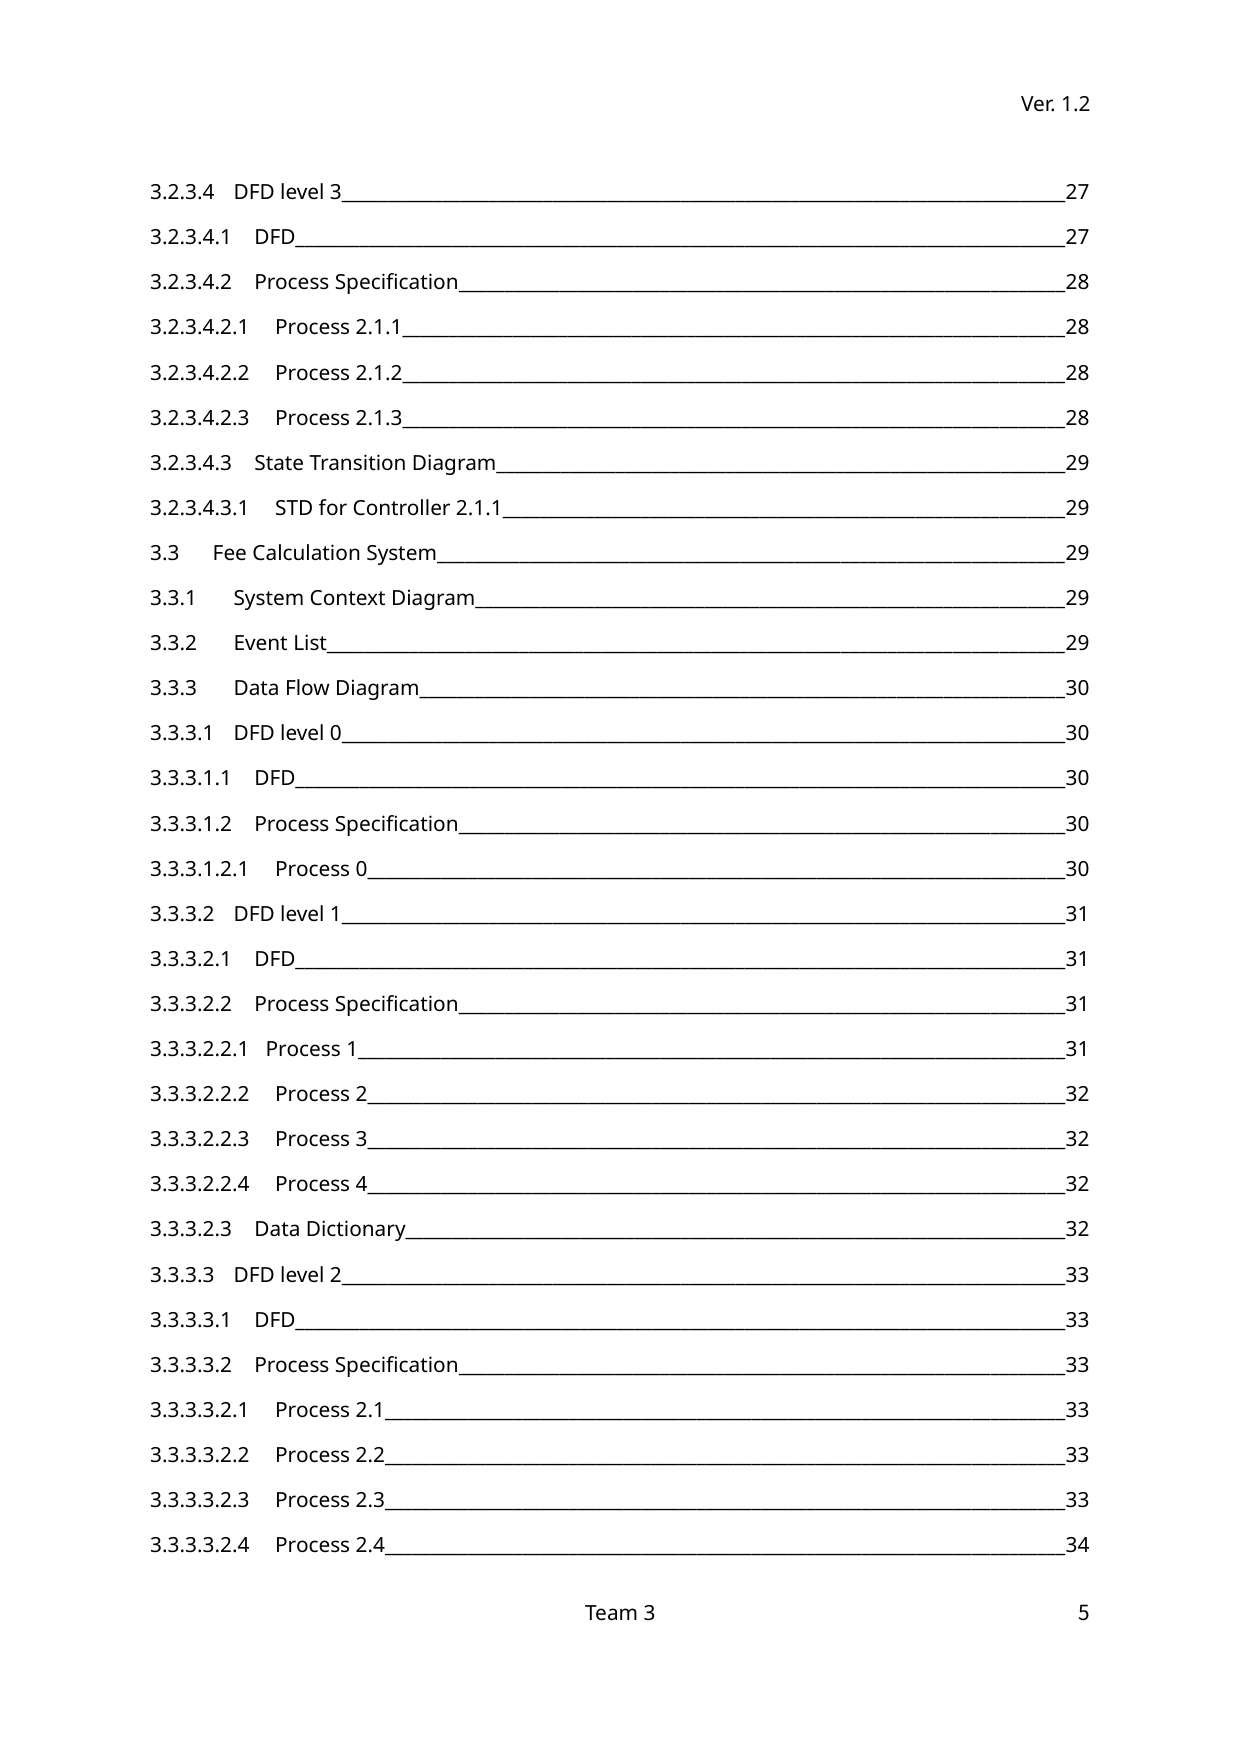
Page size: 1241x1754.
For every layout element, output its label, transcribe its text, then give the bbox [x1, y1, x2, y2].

text 3.3.3.2.1 DFD 31 [150, 944, 1090, 972]
text 3.3.3.3.2.4 Process 2.4 34 [150, 1530, 1090, 1559]
text 3.3.3 Data Flow Diagram 30 [150, 673, 1090, 702]
text 3.2.3.4 DFD level 3 27 [150, 177, 1090, 206]
text 3.3.3.3 DFD level 2 33 [150, 1260, 1090, 1288]
text 3.3.3.1.1 DFD 30 [150, 763, 1090, 792]
text 3.2.3.4.2 Process Specification 28 [150, 267, 1090, 296]
text 3.2.3.4.1 DFD 27 [150, 222, 1090, 251]
text 3.3.3.2.2.1 Process 1 31 [150, 1034, 1090, 1063]
text 3.3.3.3.2.2 Process 2.2 33 [150, 1440, 1090, 1468]
text 3.3.3.2.2.3 Process 3 32 [150, 1124, 1090, 1153]
text 3.3.3.2.2.4 Process 4 32 [150, 1169, 1090, 1198]
text 3.3.3.2 DFD level 1 31 [150, 899, 1090, 927]
text 3.3.3.3.2.3 Process 2.3 33 [150, 1485, 1090, 1514]
text 3.2.3.4.2.1 Process 2.1.1 28 [150, 312, 1090, 341]
text 3.3.2 Event List 29 [150, 628, 1090, 657]
text 3.2.3.4.2.2 Process 2.1.2 28 [150, 358, 1090, 386]
text 3.2.3.4.3.1 STD for Controller 2.1.1 29 [150, 493, 1090, 521]
text 3.3.3.3.2 Process Specification 33 [150, 1350, 1090, 1378]
text 3.3.3.2.2.2 Process 2 32 [150, 1079, 1090, 1108]
text 3.3.3.1.2.1 Process 0 30 [150, 854, 1090, 882]
text 3.3 Fee Calculation System 29 [150, 538, 1090, 566]
text 3.3.3.1 DFD level 0 30 [150, 718, 1090, 747]
text 3.3.3.3.2.1 Process 2.1 33 [150, 1395, 1090, 1423]
text 3.3.3.1.2 Process Specification 30 [150, 809, 1090, 837]
text 3.2.3.4.2.3 Process 2.1.3 28 [150, 403, 1090, 431]
text 3.2.3.4.3 State Transition Diagram 29 [150, 448, 1090, 476]
text 3.3.1 System Context Diagram 29 [150, 583, 1090, 612]
text 3.3.3.2.3 Data Dictionary 32 [150, 1214, 1090, 1243]
text 3.3.3.2.2 Process Specification 31 [150, 989, 1090, 1017]
text 3.3.3.3.1 DFD 33 [150, 1305, 1090, 1333]
